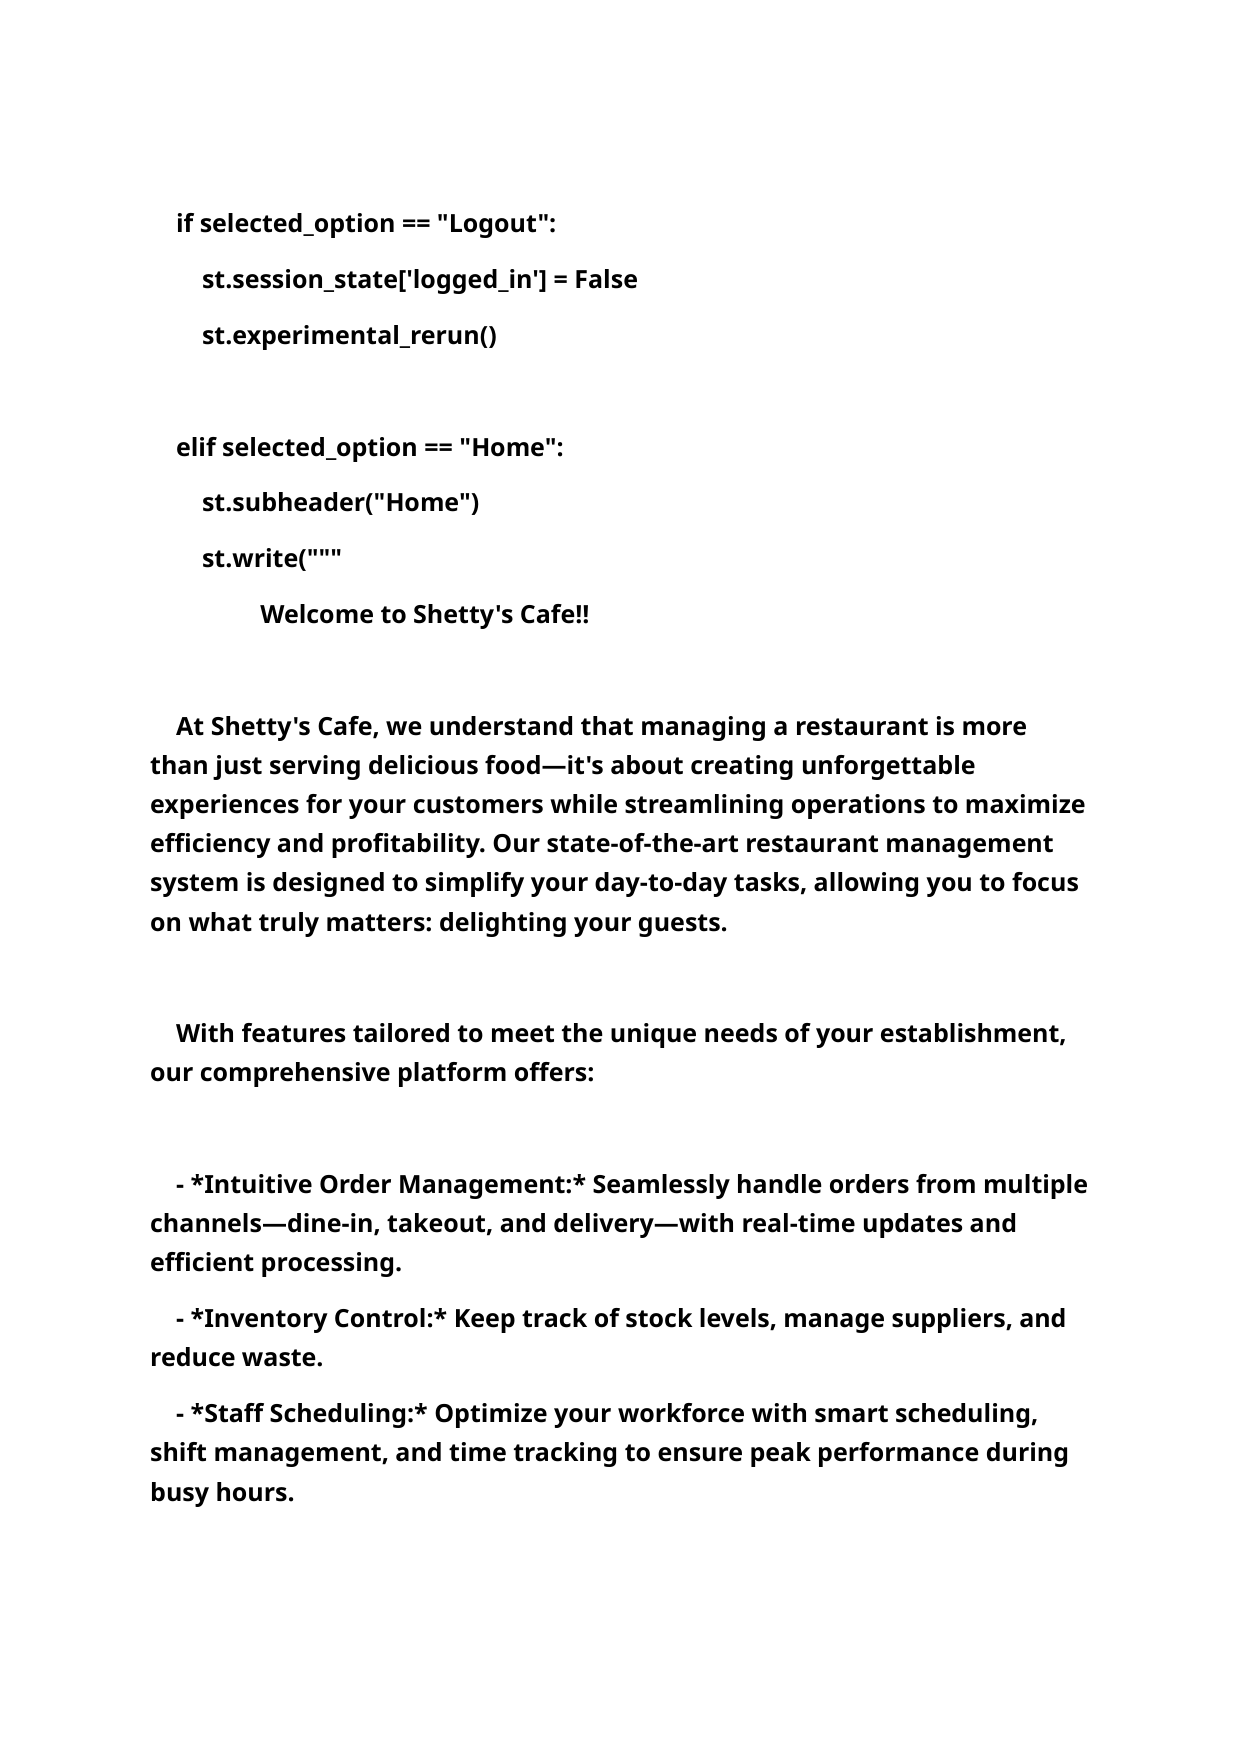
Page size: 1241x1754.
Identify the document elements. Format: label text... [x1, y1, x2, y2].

text st.write(""" [150, 541, 1090, 575]
text - *Inventory Control:* Keep track of stock levels, manage suppliers, and reduce waste. [150, 1301, 1090, 1374]
text - *Staff Scheduling:* Optimize your workforce with smart scheduling, shift management, and time tracking to ensure peak performance during busy hours. [150, 1396, 1090, 1508]
text With features tailored to meet the unique needs of your establishment, our comprehensive platform offers: [150, 1016, 1090, 1089]
text At Shetty's Cafe, we understand that managing a restaurant is more than just serving delicious food—it's about creating unforgettable experiences for your customers while streamlining operations to maximize efficiency and profitability. Our state-of-the-art restaurant management system is designed to simplify your day-to-day tasks, allowing you to focus on what truly matters: delighting your guests. [150, 708, 1090, 938]
text if selected_option == "Logout": [150, 206, 1090, 240]
text - *Intuitive Order Management:* Seamlessly handle orders from multiple channels—dine-in, takeout, and delivery—with real-time updates and efficient processing. [150, 1167, 1090, 1279]
text elif selected_option == "Home": [150, 429, 1090, 463]
text st.subheader("Home") [150, 485, 1090, 519]
text st.experimental_rerun() [150, 317, 1090, 352]
text st.session_state['logged_in'] = False [150, 262, 1090, 296]
text Welcome to Shetty's Cafe!! [150, 597, 1090, 631]
